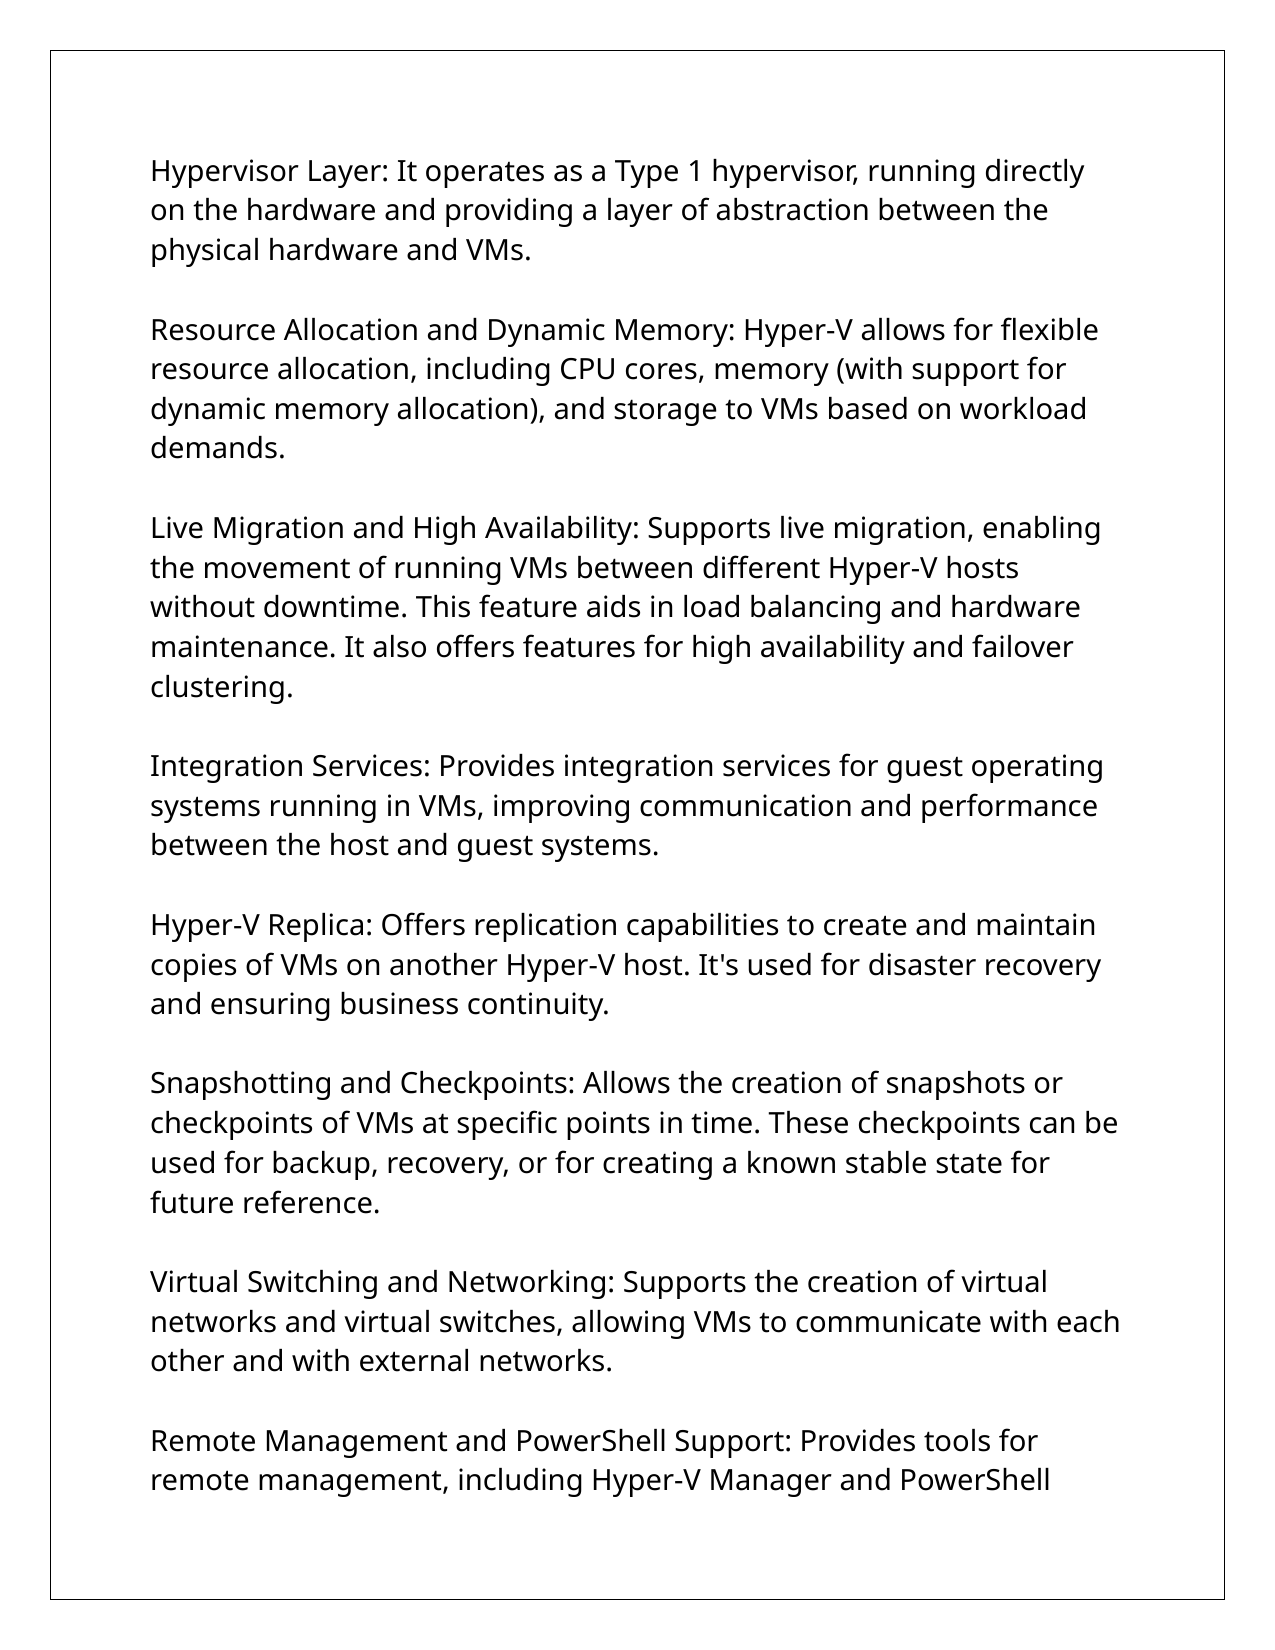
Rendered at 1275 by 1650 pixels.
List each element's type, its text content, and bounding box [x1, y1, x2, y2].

text Resource Allocation and Dynamic Memory: Hyper-V allows for flexible resource allocation, including CPU cores, memory (with support for dynamic memory allocation), and storage to VMs based on workload demands. [150, 309, 1125, 467]
text Hyper-V Replica: Offers replication capabilities to create and maintain copies of VMs on another Hyper-V host. It's used for disaster recovery and ensuring business continuity. [150, 904, 1125, 1023]
text Virtual Switching and Networking: Supports the creation of virtual networks and virtual switches, allowing VMs to communicate with each other and with external networks. [150, 1261, 1125, 1380]
text Live Migration and High Availability: Supports live migration, enabling the movement of running VMs between different Hyper-V hosts without downtime. This feature aids in load balancing and hardware maintenance. It also offers features for high availability and failover clustering. [150, 507, 1125, 706]
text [150, 1420, 1125, 1499]
text Integration Services: Provides integration services for guest operating systems running in VMs, improving communication and performance between the host and guest systems. [150, 745, 1125, 864]
text Hypervisor Layer: It operates as a Type 1 hypervisor, running directly on the hardware and providing a layer of abstraction between the physical hardware and VMs. [150, 150, 1125, 269]
text Snapshotting and Checkpoints: Allows the creation of snapshots or checkpoints of VMs at specific points in time. These checkpoints can be used for backup, recovery, or for creating a known stable state for future reference. [150, 1063, 1125, 1222]
